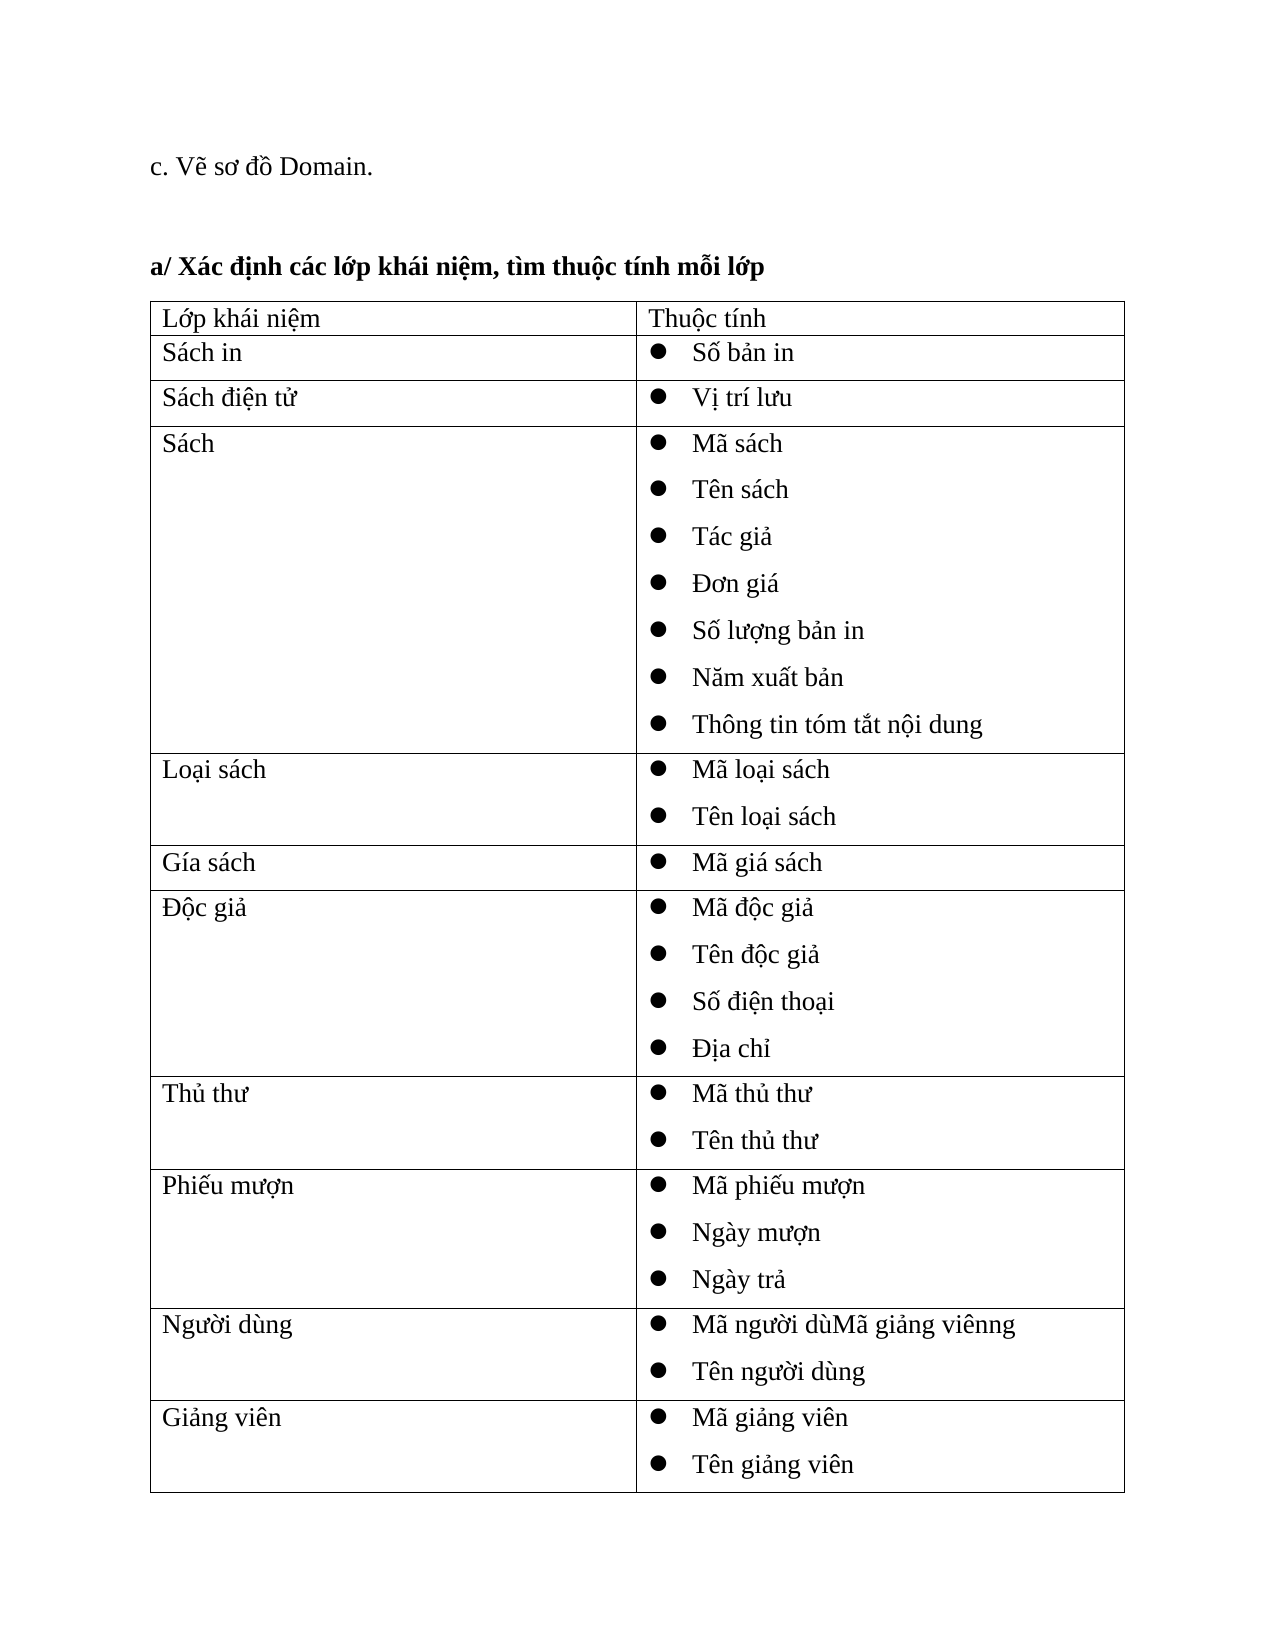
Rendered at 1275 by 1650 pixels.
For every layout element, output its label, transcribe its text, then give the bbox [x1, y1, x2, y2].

table_cell Số bản in [637, 336, 1124, 380]
table_cell Vị trí lưu [637, 381, 1124, 426]
table_cell Mã giá sách [637, 846, 1124, 890]
table_cell Sách in [151, 336, 636, 380]
table_cell Thủ thư [151, 1077, 636, 1168]
table_cell Mã phiếu mượn Ngày mượn Ngày trả [637, 1170, 1124, 1308]
table_cell Gía sách [151, 846, 636, 890]
table_cell Mã sách Tên sách Tác giả Đơn giá Số lượng bản in Năm xuất bản Thông tin tóm tắt nội dung [637, 427, 1124, 752]
table_cell Sách [151, 427, 636, 752]
table_cell Người dùng [151, 1309, 636, 1400]
table_cell Sách điện tử [151, 381, 636, 426]
table_cell Mã người dùMã giảng viênng Tên người dùng [637, 1309, 1124, 1400]
table_header Lớp khái niệm [151, 302, 636, 335]
table_cell Mã loại sách Tên loại sách [637, 754, 1124, 845]
table_cell Mã độc giả Tên độc giả Số điện thoại Địa chỉ [637, 891, 1124, 1076]
text c. Vẽ sơ đồ Domain. [150, 150, 1125, 181]
table_cell Giảng viên [151, 1401, 636, 1492]
table_cell Mã giảng viên Tên giảng viên [637, 1401, 1124, 1492]
table_cell Độc giả [151, 891, 636, 1076]
table_cell Phiếu mượn [151, 1170, 636, 1308]
table_cell Mã thủ thư Tên thủ thư [637, 1077, 1124, 1168]
text a/ Xác định các lớp khái niệm, tìm thuộc tính mỗi lớp [150, 250, 1125, 282]
table_cell Loại sách [151, 754, 636, 845]
table_header Thuộc tính [637, 302, 1124, 335]
